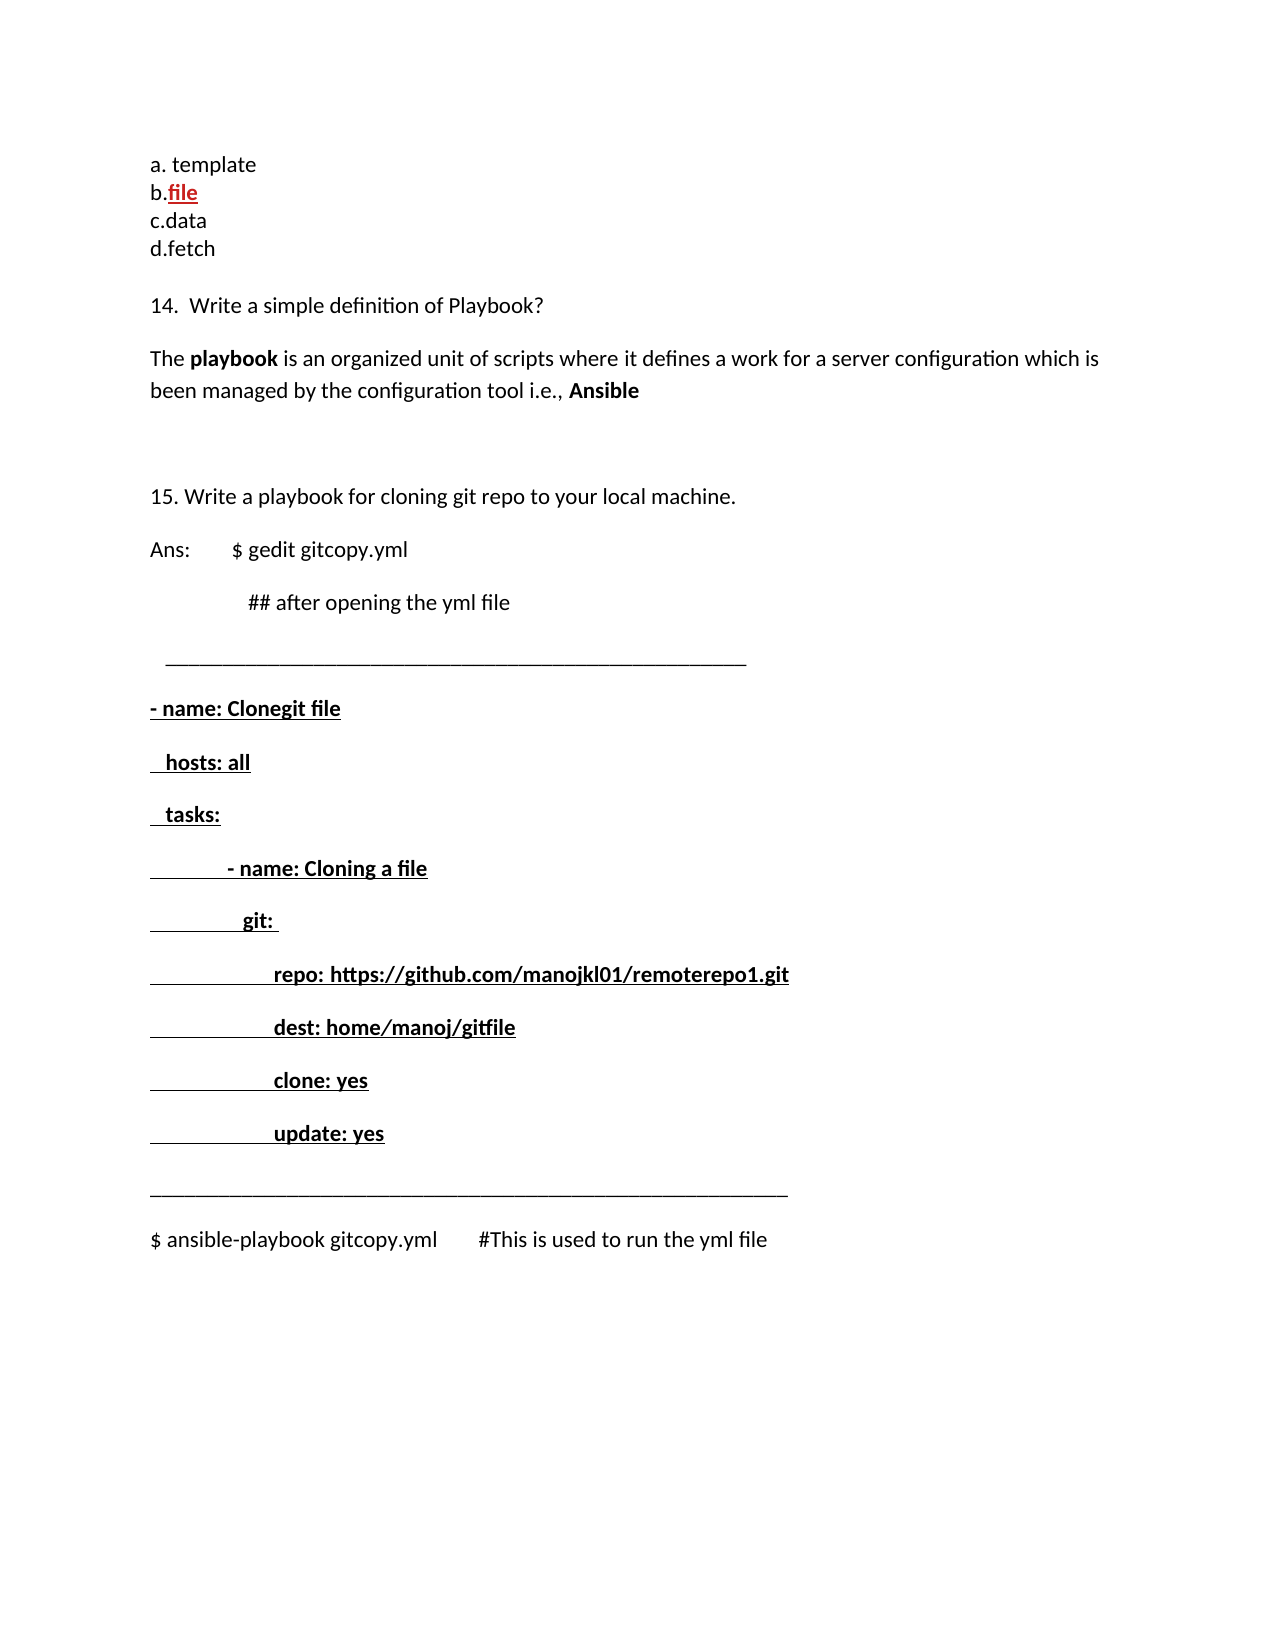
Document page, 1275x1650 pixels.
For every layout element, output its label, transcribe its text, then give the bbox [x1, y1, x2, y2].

text ## after opening the yml file [150, 588, 1125, 617]
text git: [150, 907, 1125, 935]
text tasks: [150, 801, 1125, 829]
text ___________________________________________________ [150, 642, 1125, 669]
text update: yes [150, 1119, 1125, 1147]
text dest: home/manoj/gitfile [150, 1013, 1125, 1041]
subtitle a. template b.file c.data d.fetch [150, 150, 1125, 262]
text $ ansible-playbook gitcopy.yml #This is used to run the yml file [150, 1225, 1125, 1253]
text ________________________________________________________ [150, 1172, 1125, 1200]
text repo: https://github.com/manojkl01/remoterepo1.git [150, 960, 1125, 988]
text The playbook is an organized unit of scripts where it defines a work for a server configuration which is been managed by the configuration tool i.e., Ansible [150, 344, 1125, 404]
text clone: yes [150, 1066, 1125, 1094]
text - name: Clonegit file [150, 694, 1125, 723]
text 14. Write a simple definition of Playbook? [150, 291, 1125, 319]
text - name: Cloning a file [150, 854, 1125, 882]
text 15. Write a playbook for cloning git repo to your local machine. [150, 482, 1125, 511]
text hosts: all [150, 748, 1125, 776]
text Ans: $ gedit gitcopy.yml [150, 536, 1125, 563]
